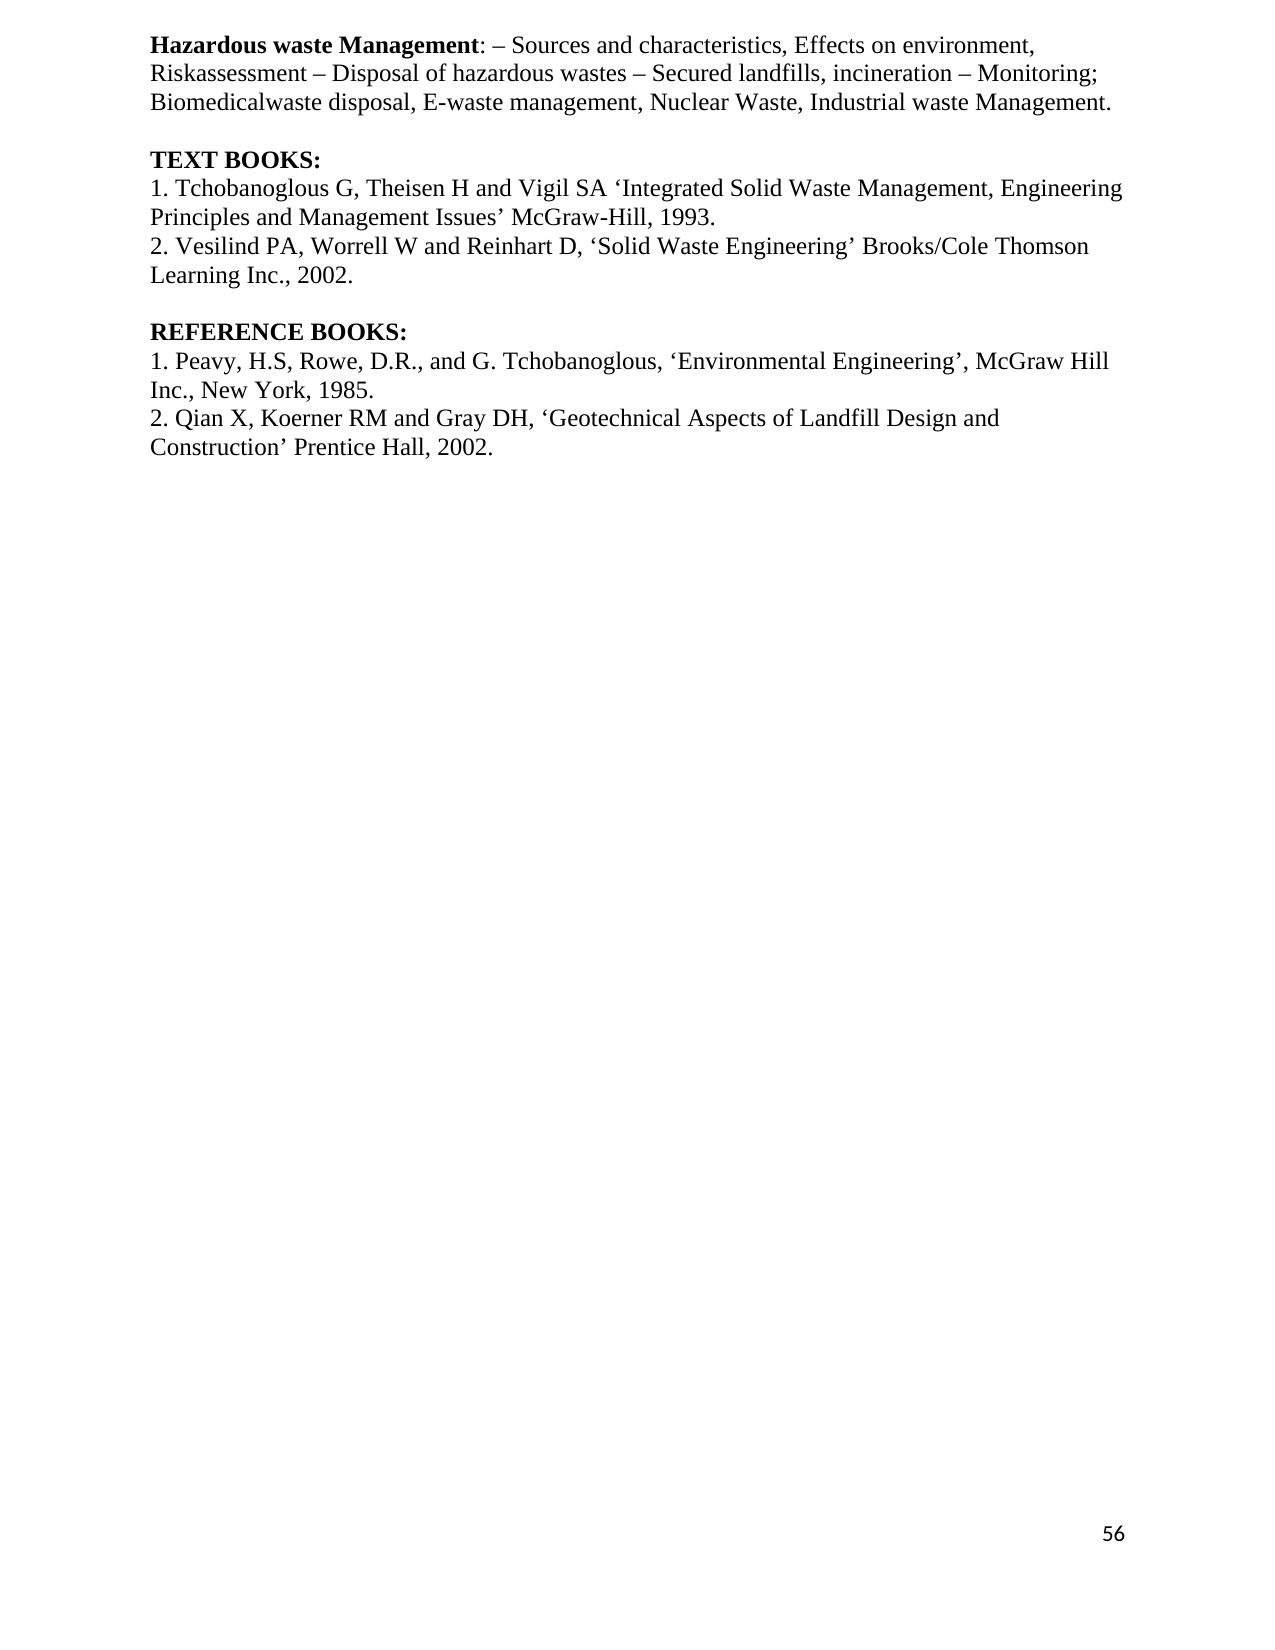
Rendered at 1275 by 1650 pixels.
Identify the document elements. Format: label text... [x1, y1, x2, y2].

text Hazardous waste Management: – Sources and characteristics, Effects on environment, Riskassessment – Disposal of hazardous wastes – Secured landfills, incineration – Monitoring; Biomedicalwaste disposal, E-waste management, Nuclear Waste, Industrial waste Management. [150, 30, 1125, 116]
text Learning Inc., 2002. [150, 260, 1125, 288]
text TEXT BOOKS: [150, 145, 1125, 173]
text 1. Peavy, H.S, Rowe, D.R., and G. Tchobanoglous, ‘Environmental Engineering’, McGraw Hill [150, 346, 1125, 375]
text REFERENCE BOOKS: [150, 317, 1125, 346]
text Principles and Management Issues’ McGraw-Hill, 1993. [150, 202, 1125, 231]
text Inc., New York, 1985. [150, 375, 1125, 403]
text 1. Tchobanoglous G, Theisen H and Vigil SA ‘Integrated Solid Waste Management, Engineering [150, 173, 1125, 202]
text Construction’ Prentice Hall, 2002. [150, 432, 1125, 461]
text 2. Vesilind PA, Worrell W and Reinhart D, ‘Solid Waste Engineering’ Brooks/Cole Thomson [150, 231, 1125, 260]
text 2. Qian X, Koerner RM and Gray DH, ‘Geotechnical Aspects of Landfill Design and [150, 403, 1125, 432]
